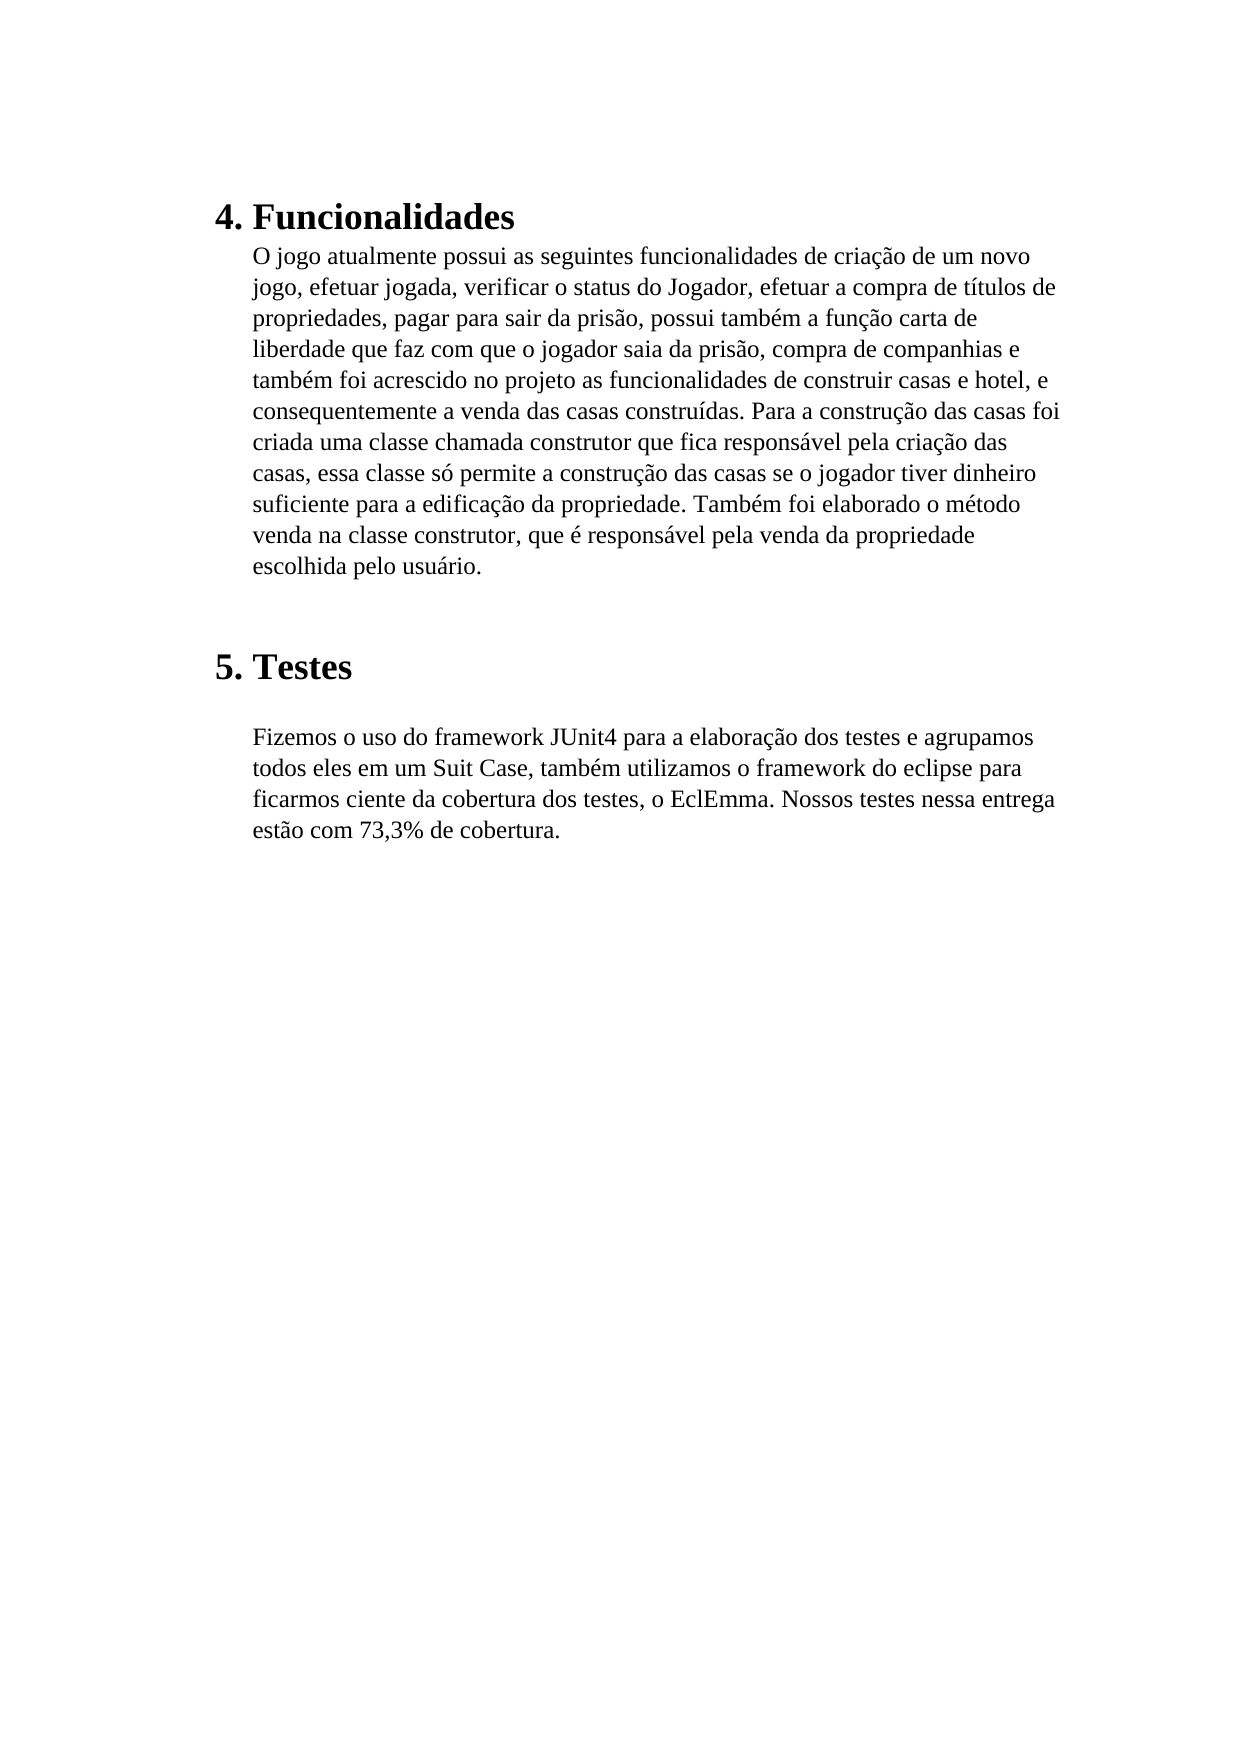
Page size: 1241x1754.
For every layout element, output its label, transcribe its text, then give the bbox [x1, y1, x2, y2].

list Funcionalidades [215, 194, 1063, 237]
list Testes [215, 644, 1063, 687]
list Fizemos o uso do framework JUnit4 para a elaboração dos testes e agrupamos todos eles em um Suit Case, também utilizamos o framework do eclipse para ficarmos ciente da cobertura dos testes, o EclEmma. Nossos testes nessa entrega estão com 73,3% de cobertura. [252, 722, 1063, 844]
list O jogo atualmente possui as seguintes funcionalidades de criação de um novo jogo, efetuar jogada, verificar o status do Jogador, efetuar a compra de títulos de propriedades, pagar para sair da prisão, possui também a função carta de liberdade que faz com que o jogador saia da prisão, compra de companhias e também foi acrescido no projeto as funcionalidades de construir casas e hotel, e consequentemente a venda das casas construídas. Para a construção das casas foi criada uma classe chamada construtor que fica responsável pela criação das casas, essa classe só permite a construção das casas se o jogador tiver dinheiro suficiente para a edificação da propriedade. Também foi elaborado o método venda na classe construtor, que é responsável pela venda da propriedade escolhida pelo usuário. [252, 241, 1063, 580]
